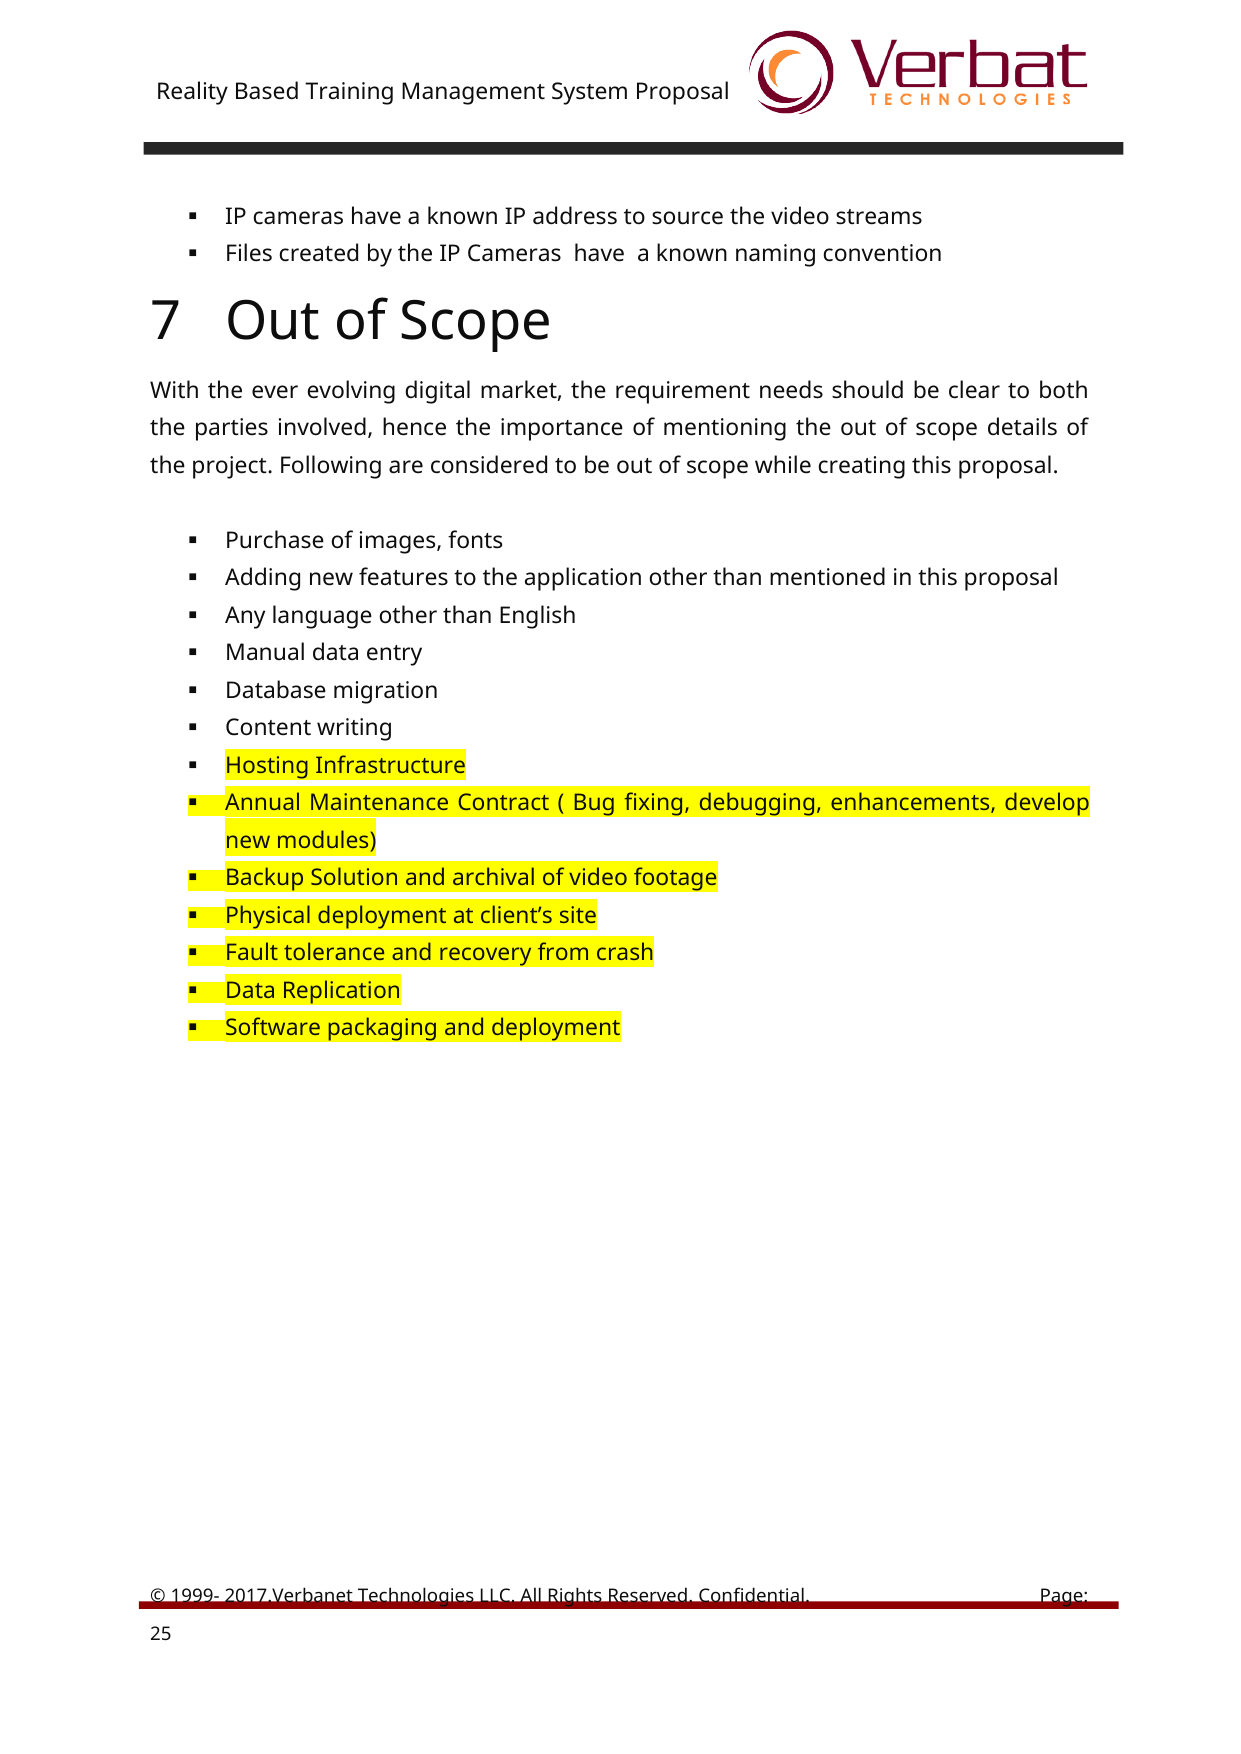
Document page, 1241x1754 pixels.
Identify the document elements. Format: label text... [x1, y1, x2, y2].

list Backup Solution and archival of video footage [187, 856, 1090, 893]
list Fault tolerance and recovery from crash [187, 931, 1090, 968]
list Purchase of images, fonts [187, 518, 1090, 556]
list Hosting Infrastructure [187, 743, 1090, 781]
text With the ever evolving digital market, the requirement needs should be clear to both the parties involved, hence the importance of mentioning the out of scope details of the project. Following are considered to be out of scope while creating this proposal. [150, 368, 1090, 481]
list Data Replication [187, 968, 1090, 1006]
list Physical deployment at client’s site [187, 893, 1090, 931]
list Database migration [187, 668, 1090, 706]
picture [745, 26, 1089, 114]
list Software packaging and deployment [187, 1006, 1090, 1043]
list IP cameras have a known IP address to source the video streams [187, 194, 1090, 232]
list Annual Maintenance Contract ( Bug fixing, debugging, enhancements, develop new modules) [187, 781, 1090, 856]
list Adding new features to the application other than mentioned in this proposal [187, 556, 1090, 593]
list Any language other than English [187, 593, 1090, 631]
list Files created by the IP Cameras have a known naming convention [187, 232, 1090, 269]
list Manual data entry [187, 631, 1090, 668]
subtitle Out of Scope [150, 282, 1090, 356]
list Content writing [187, 706, 1090, 743]
